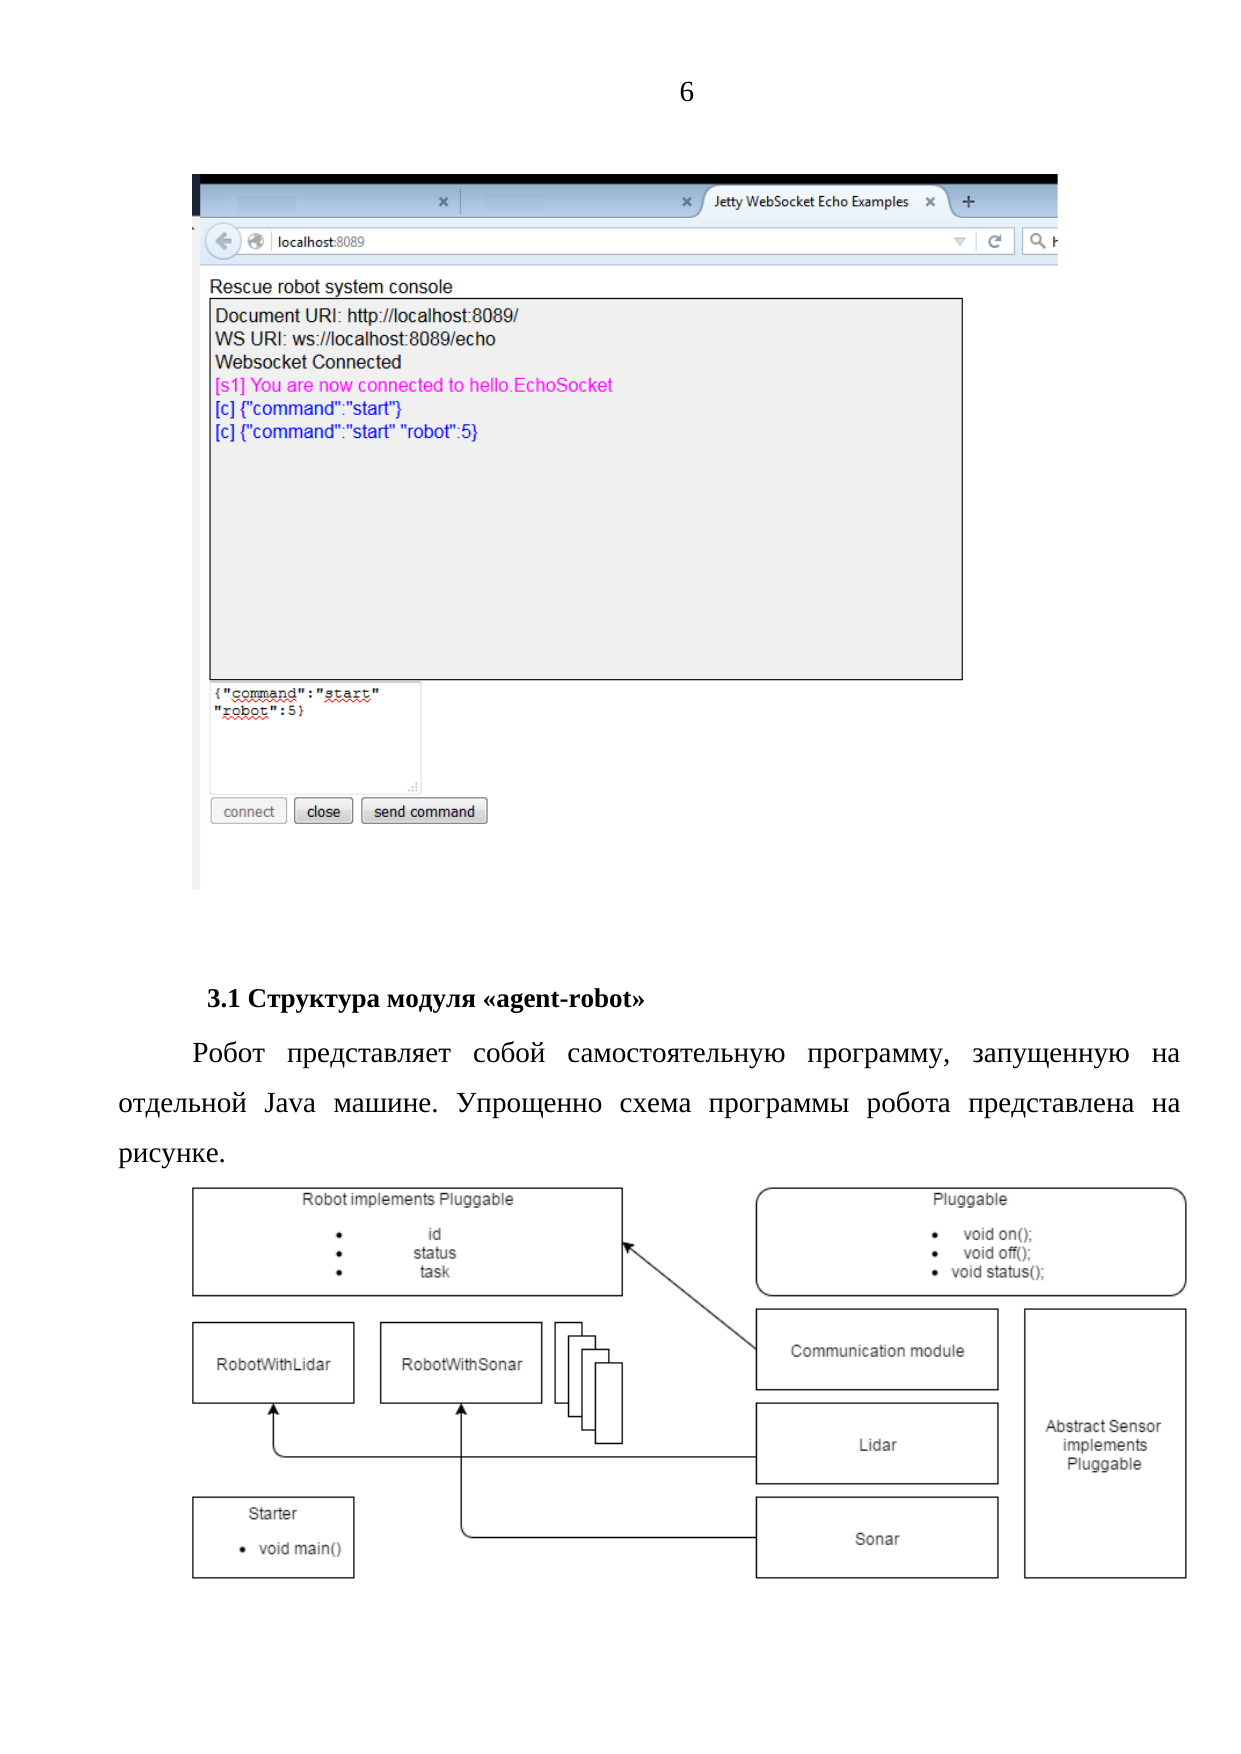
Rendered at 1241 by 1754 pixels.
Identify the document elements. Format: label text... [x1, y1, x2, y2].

subtitle Структура модуля «agent-robot» [207, 982, 1181, 1013]
picture [192, 174, 1058, 890]
text Робот представляет собой самостоятельную программу, запущенную на отдельной Java машине. Упрощенно схема программы робота представлена на рисунке. [118, 1035, 1181, 1169]
picture [192, 1185, 1188, 1580]
